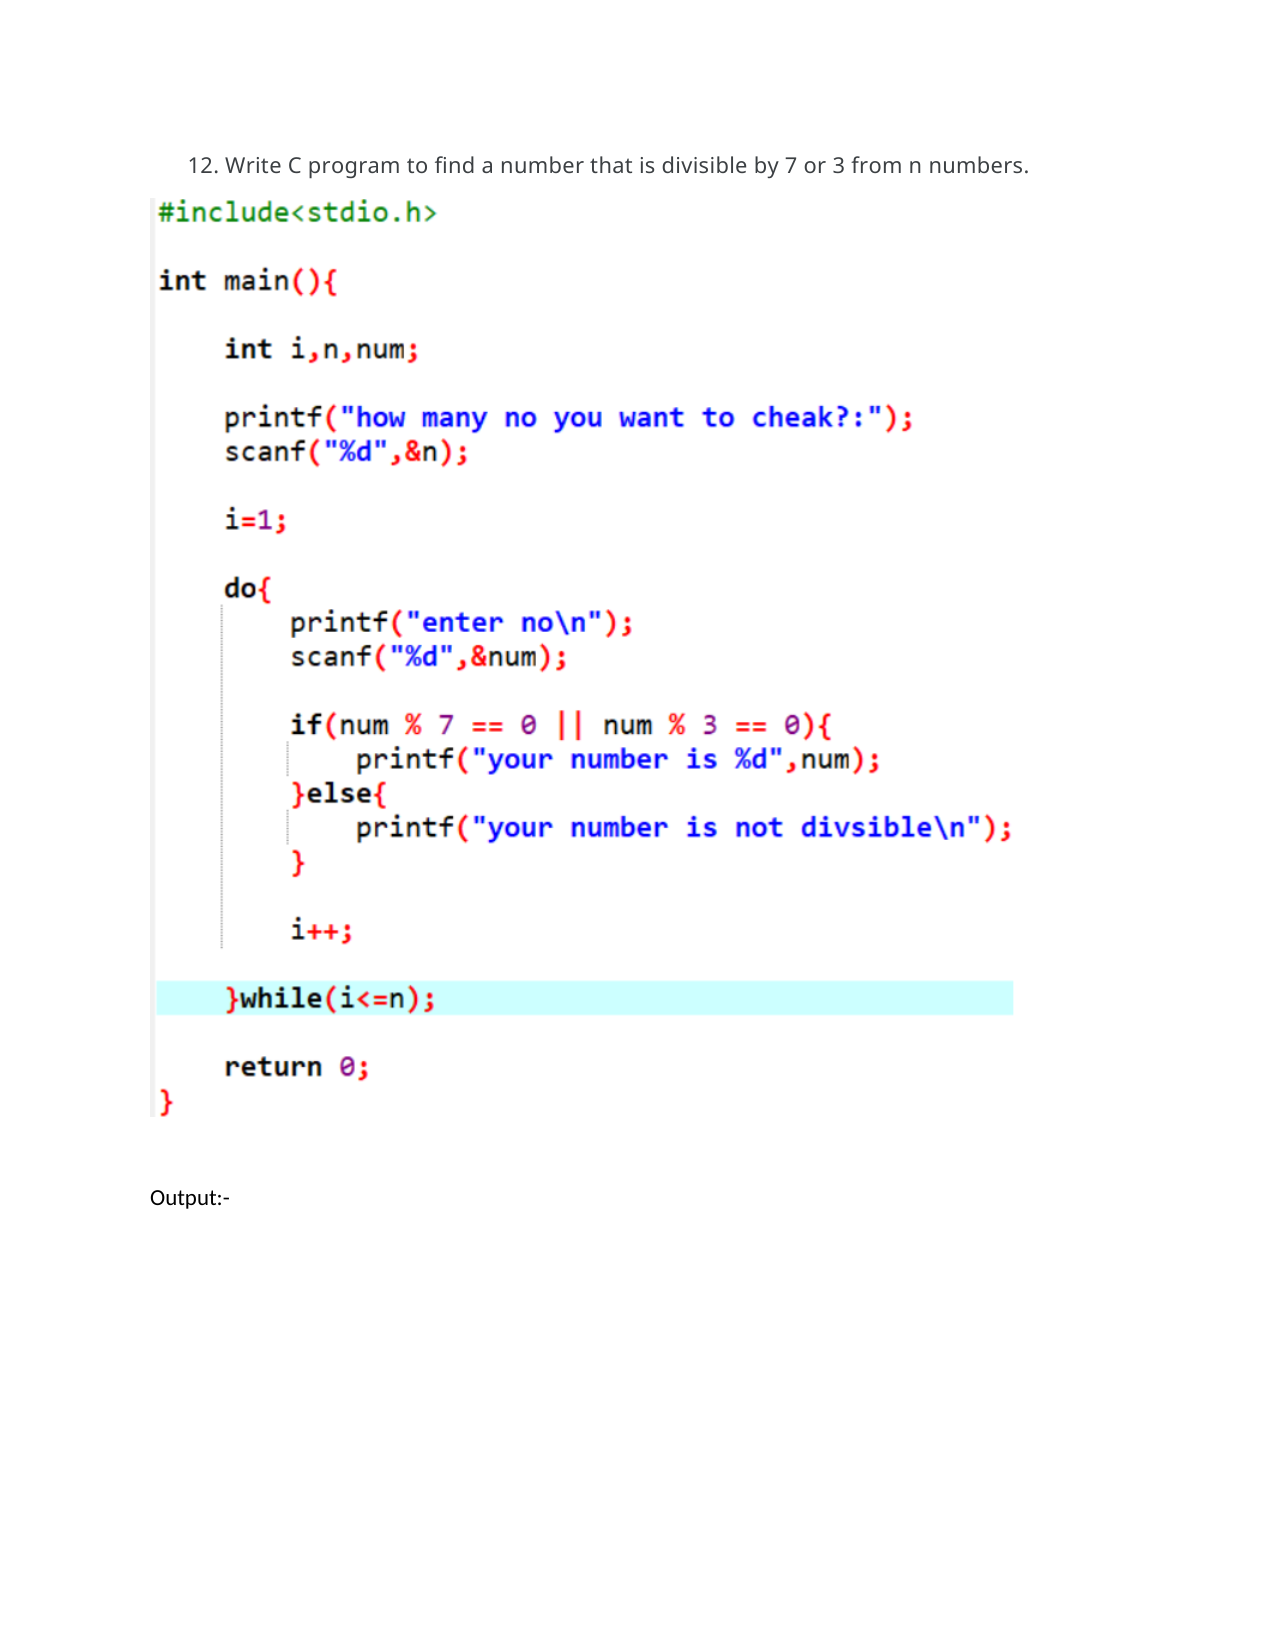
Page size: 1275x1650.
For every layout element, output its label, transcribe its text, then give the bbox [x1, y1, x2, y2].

picture [150, 198, 1014, 1117]
list Write C program to find a number that is divisible by 7 or 3 from n numbers. [187, 150, 1125, 180]
text Output:- [150, 1183, 1125, 1211]
